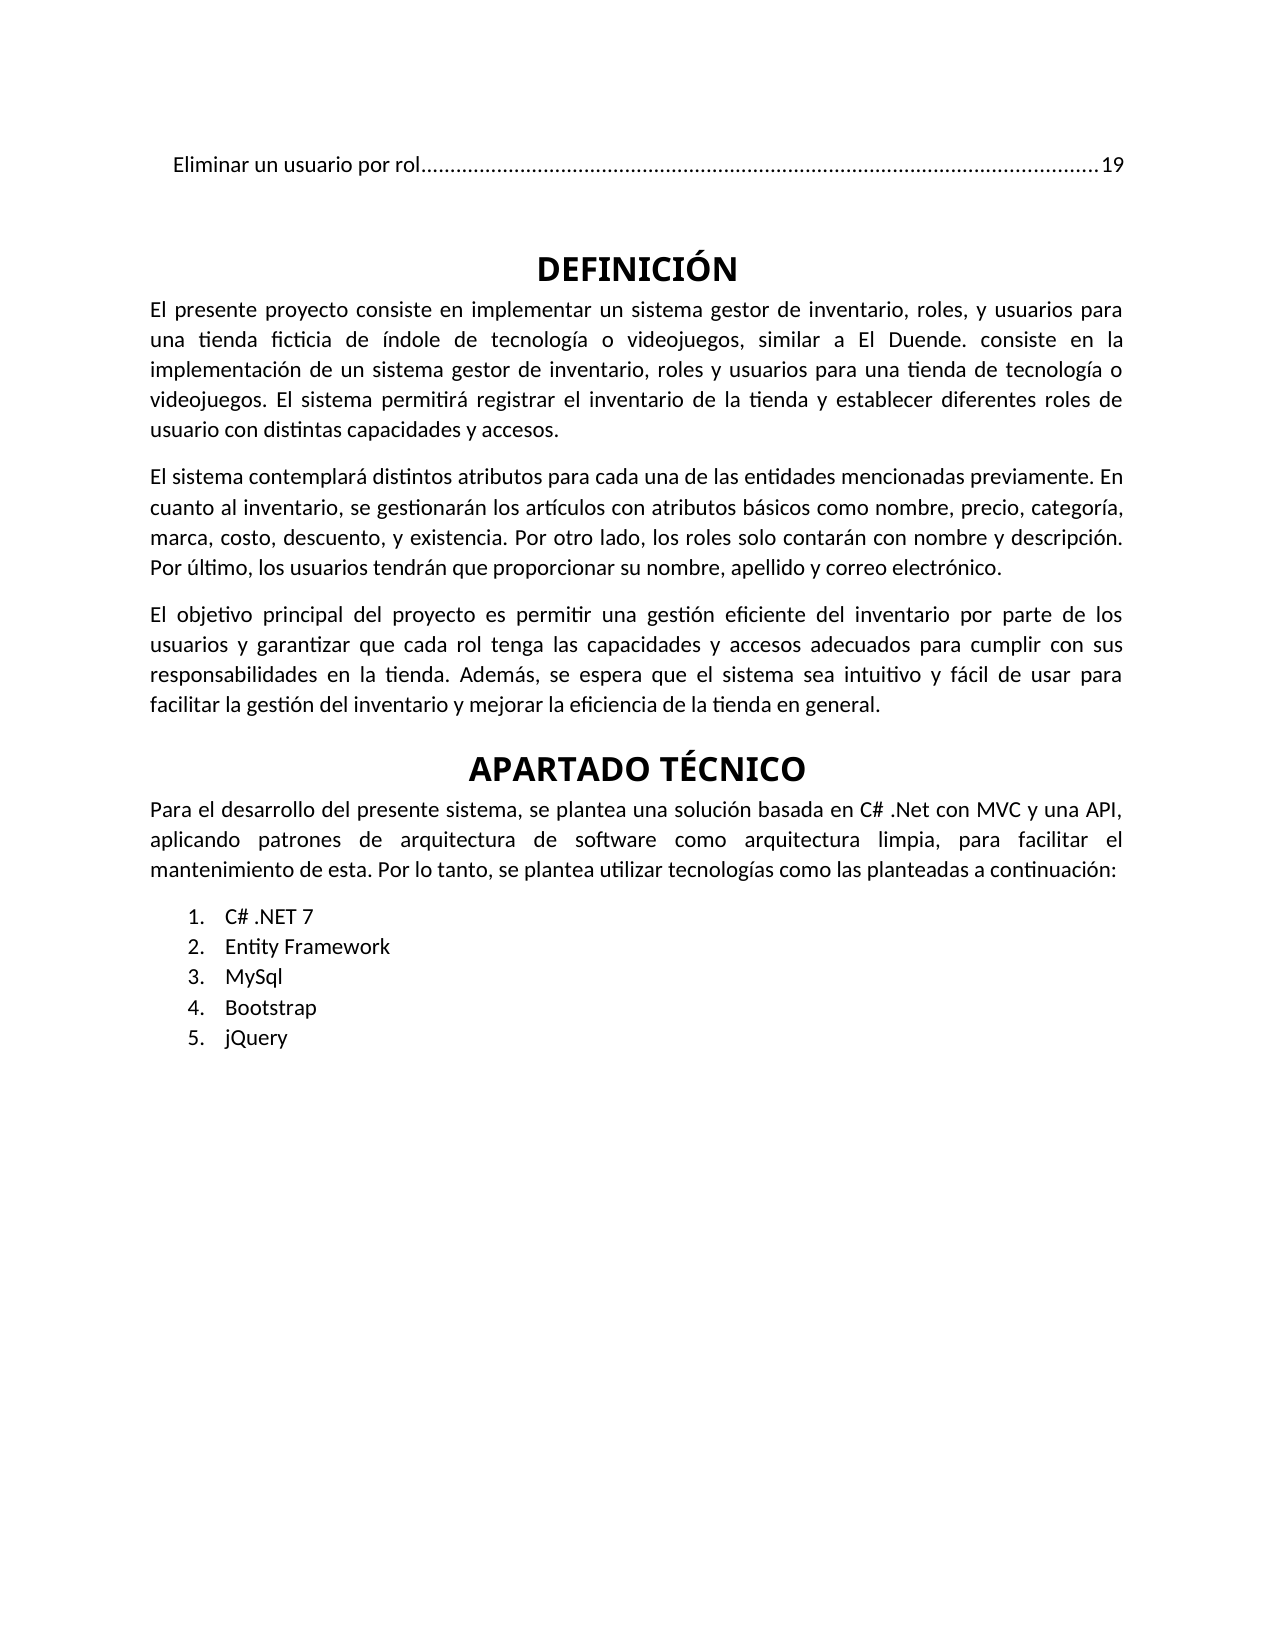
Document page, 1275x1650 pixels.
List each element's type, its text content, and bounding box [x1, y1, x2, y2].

subtitle DEFINICIÓN [150, 246, 1125, 291]
list Bootstrap [187, 993, 1125, 1021]
text El presente proyecto consiste en implementar un sistema gestor de inventario, roles, y usuarios para una tienda ficticia de índole de tecnología o videojuegos, similar a El Duende. consiste en la implementación de un sistema gestor de inventario, roles y usuarios para una tienda de tecnología o videojuegos. El sistema permitirá registrar el inventario de la tienda y establecer diferentes roles de usuario con distintas capacidades y accesos. [150, 295, 1125, 444]
text El objetivo principal del proyecto es permitir una gestión eficiente del inventario por parte de los usuarios y garantizar que cada rol tenga las capacidades y accesos adecuados para cumplir con sus responsabilidades en la tienda. Además, se espera que el sistema sea intuitivo y fácil de usar para facilitar la gestión del inventario y mejorar la eficiencia de la tienda en general. [150, 600, 1125, 719]
text Para el desarrollo del presente sistema, se plantea una solución basada en C# .Net con MVC y una API, aplicando patrones de arquitectura de software como arquitectura limpia, para facilitar el mantenimiento de esta. Por lo tanto, se plantea utilizar tecnologías como las planteadas a continuación: [150, 795, 1125, 883]
text El sistema contemplará distintos atributos para cada una de las entidades mencionadas previamente. En cuanto al inventario, se gestionarán los artículos con atributos básicos como nombre, precio, categoría, marca, costo, descuento, y existencia. Por otro lado, los roles solo contarán con nombre y descripción. Por último, los usuarios tendrán que proporcionar su nombre, apellido y correo electrónico. [150, 462, 1125, 581]
list jQuery [187, 1023, 1125, 1051]
list MySql [187, 962, 1125, 991]
list C# .NET 7 [187, 902, 1125, 930]
list Entity Framework [187, 932, 1125, 960]
subtitle APARTADO TÉCNICO [150, 746, 1125, 791]
